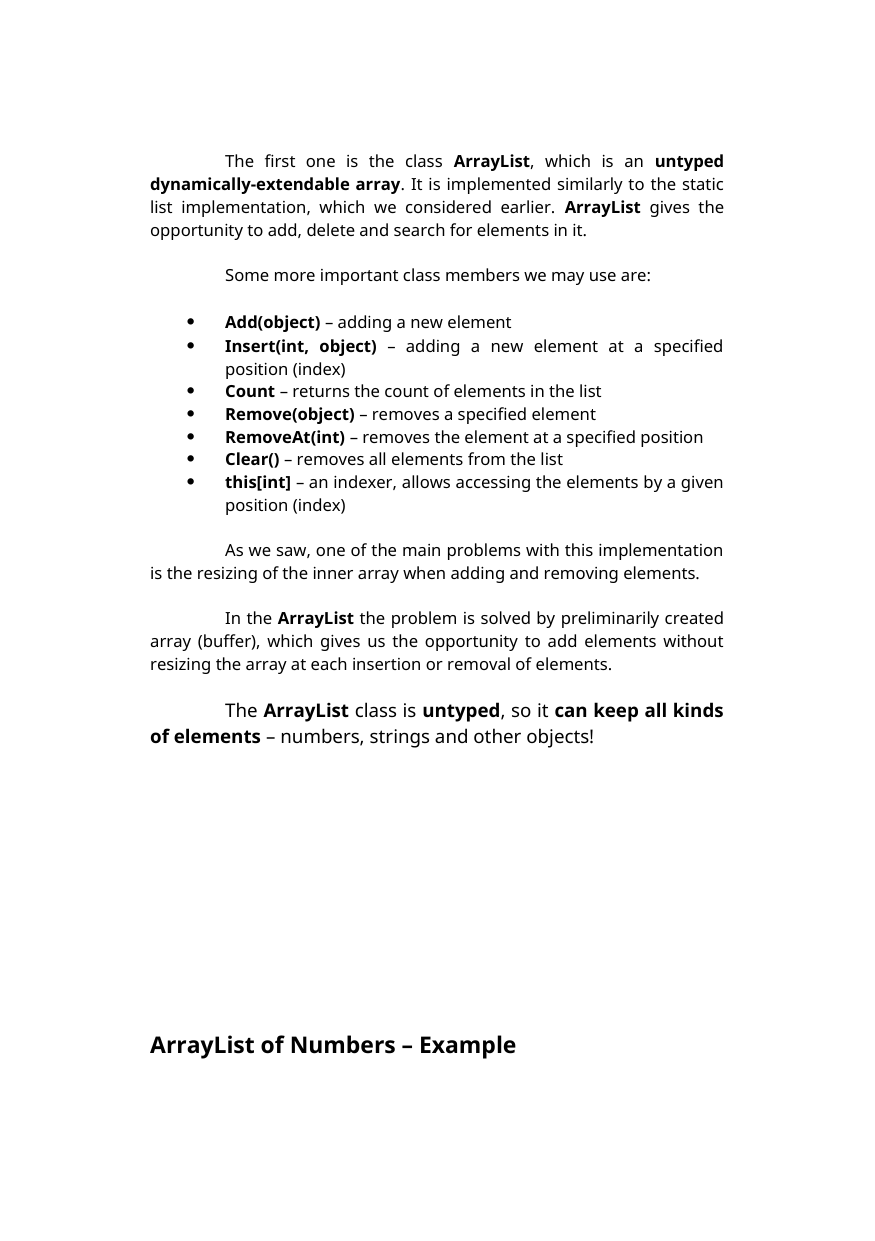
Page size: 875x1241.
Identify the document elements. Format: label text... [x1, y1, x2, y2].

text The first one is the class ArrayList, which is an untyped dynamically-extendable array. It is implemented similarly to the static list implementation, which we considered earlier. ArrayList gives the opportunity to add, delete and search for elements in it. [150, 150, 724, 241]
list Add(object) – adding a new element [187, 310, 724, 333]
text In the ArrayList the problem is solved by preliminarily created array (buffer), which gives us the opportunity to add elements without resizing the array at each insertion or removal of elements. [150, 607, 724, 675]
text ArrayList of Numbers – Example [150, 1029, 724, 1061]
text The ArrayList class is untyped, so it can keep all kinds of elements – numbers, strings and other objects! [150, 698, 724, 749]
list RemoveAt(int) – removes the element at a specified position [187, 425, 724, 448]
list Clear() – removes all elements from the list [187, 448, 724, 471]
list this[int] – an indexer, allows accessing the elements by a given position (index) [187, 471, 724, 516]
list Insert(int, object) – adding a new element at a specified position (index) [187, 334, 724, 380]
text Some more important class members we may use are: [150, 263, 724, 286]
list Count – returns the count of elements in the list [187, 380, 724, 402]
list Remove(object) – removes a specified element [187, 402, 724, 425]
text As we saw, one of the main problems with this implementation is the resizing of the inner array when adding and removing elements. [150, 539, 724, 584]
